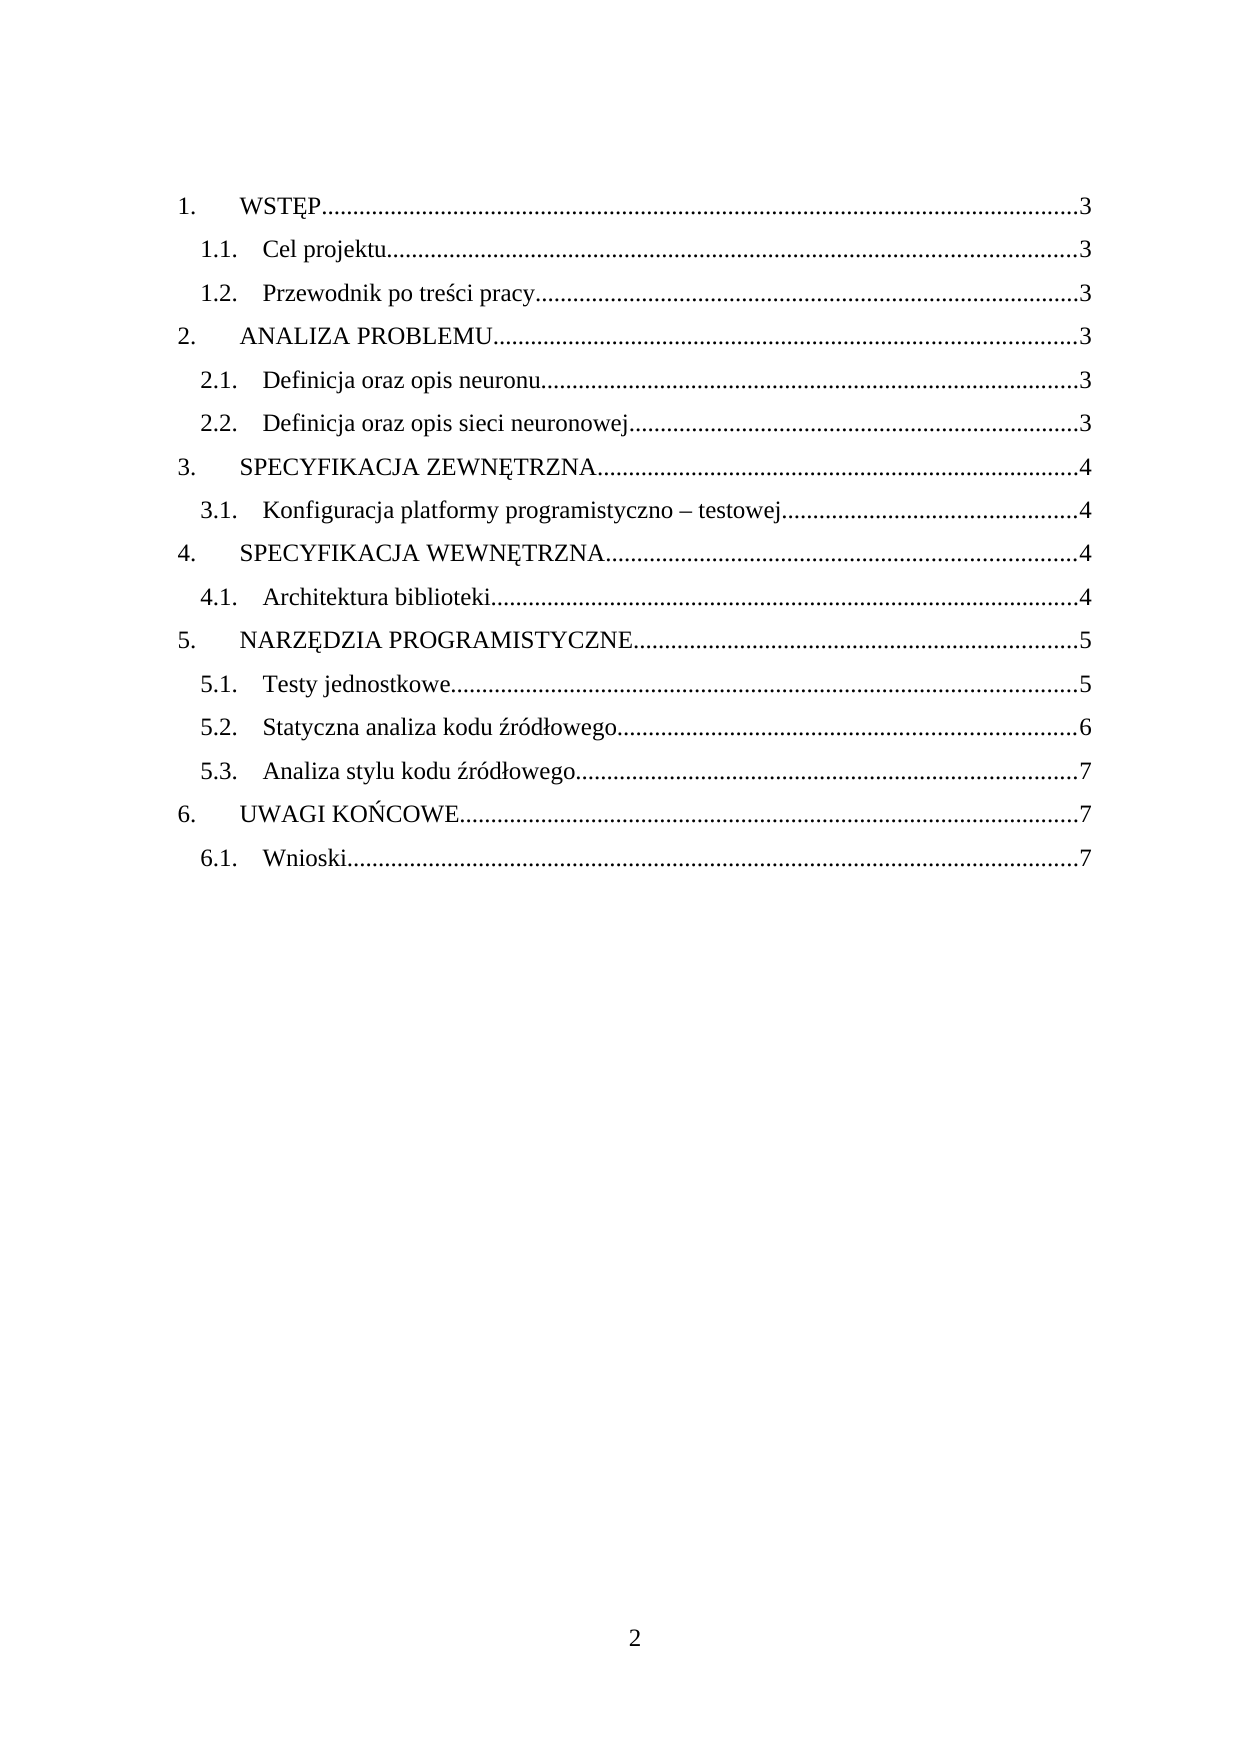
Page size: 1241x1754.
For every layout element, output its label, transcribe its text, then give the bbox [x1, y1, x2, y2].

text 4. Specyfikacja wewnętrzna 4 [148, 538, 1093, 567]
text 1.2. Przewodnik po treści pracy 3 [171, 278, 1093, 307]
text 1.1. Cel projektu 3 [171, 234, 1093, 263]
text 2.1. Definicja oraz opis neuronu 3 [171, 365, 1093, 393]
text 5.2. Statyczna analiza kodu źródłowego 6 [171, 712, 1093, 741]
text 6.1. Wnioski 7 [171, 843, 1093, 871]
text 3. Specyfikacja zewnętrzna 4 [148, 452, 1093, 480]
text 5.3. Analiza stylu kodu źródłowego 7 [171, 756, 1093, 784]
text 6. Uwagi końcowe 7 [148, 799, 1093, 828]
text 3.1. Konfiguracja platformy programistyczno – testowej 4 [171, 495, 1093, 524]
text 4.1. Architektura biblioteki 4 [171, 582, 1093, 611]
text 5. Narzędzia programistyczne 5 [148, 625, 1093, 654]
text 2. Analiza problemu 3 [148, 321, 1093, 350]
text 5.1. Testy jednostkowe 5 [171, 669, 1093, 698]
text 2.2. Definicja oraz opis sieci neuronowej 3 [171, 408, 1093, 437]
text 1. Wstęp 3 [148, 191, 1093, 220]
